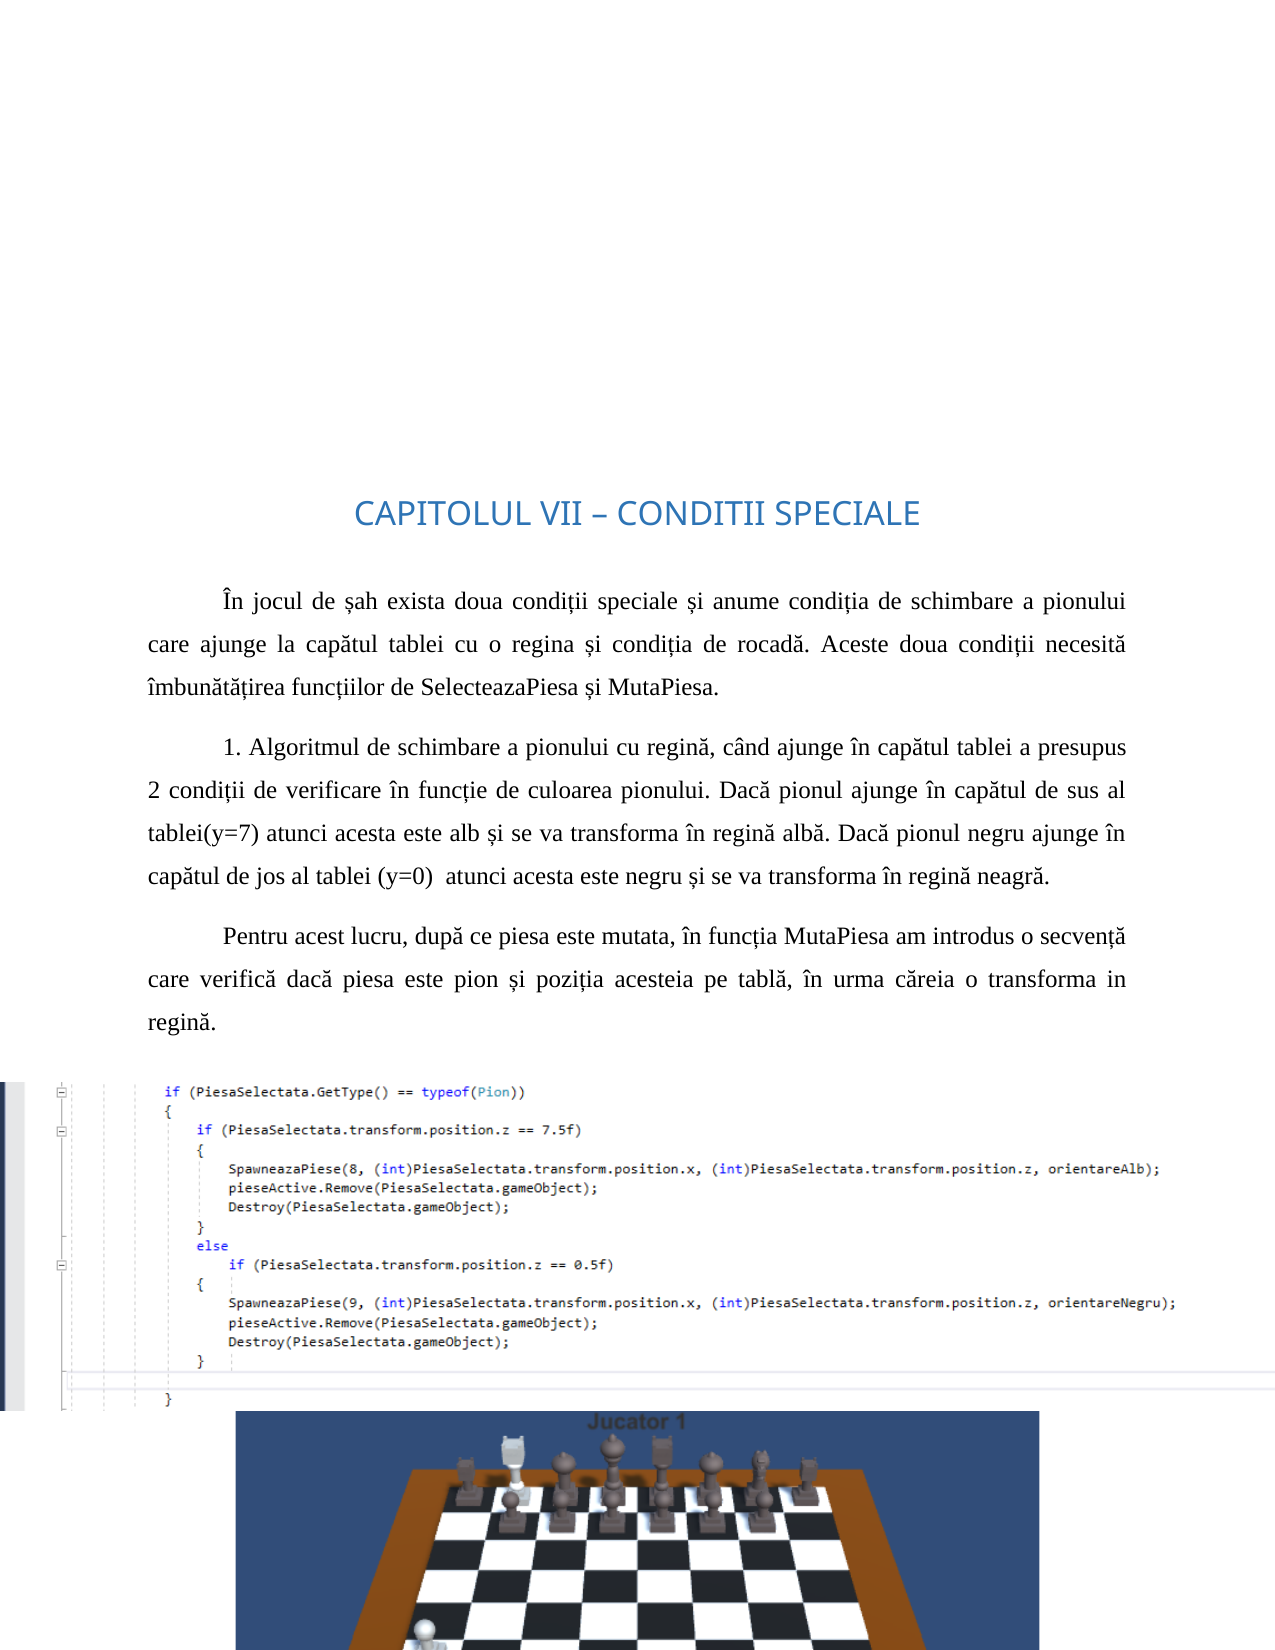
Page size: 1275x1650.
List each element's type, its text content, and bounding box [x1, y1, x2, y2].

subtitle CAPITOLUL VII – CONDITII SPECIALE [148, 490, 1127, 535]
text În jocul de șah exista doua condiții speciale și anume condiția de schimbare a pionului care ajunge la capătul tablei cu o regina și condiția de rocadă. Aceste doua condiții necesită îmbunătățirea funcțiilor de SelecteazaPiesa și MutaPiesa. [148, 586, 1127, 701]
text 1. Algoritmul de schimbare a pionului cu regină, când ajunge în capătul tablei a presupus 2 condiții de verificare în funcție de culoarea pionului. Dacă pionul ajunge în capătul de sus al tablei(y=7) atunci acesta este alb și se va transforma în regină albă. Dacă pionul negru ajunge în capătul de jos al tablei (y=0) atunci acesta este negru și se va transforma în regină neagră. [148, 732, 1127, 890]
text Pentru acest lucru, după ce piesa este mutata, în funcția MutaPiesa am introdus o secvență care verifică dacă piesa este pion și poziția acesteia pe tablă, în urma căreia o transforma in regină. [148, 921, 1127, 1036]
picture [0, 1082, 1275, 1650]
